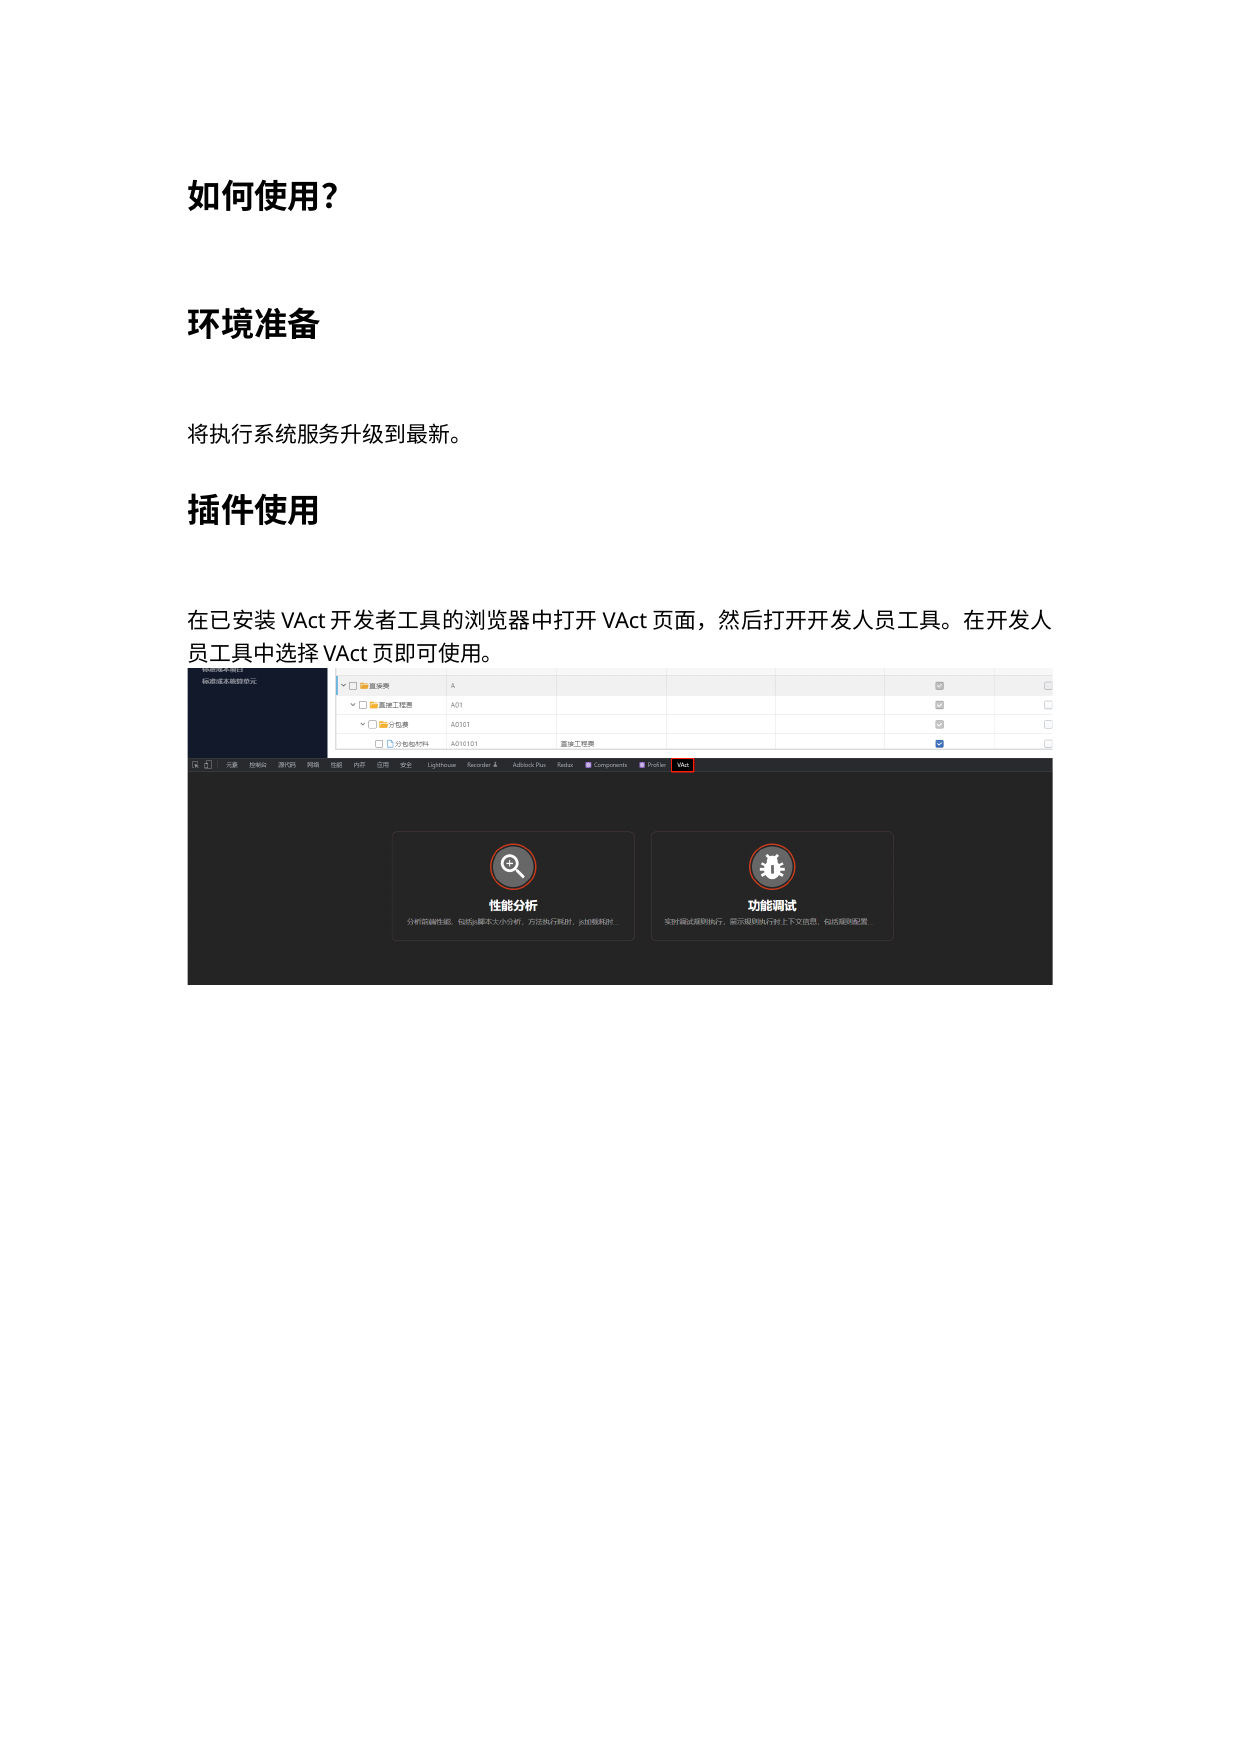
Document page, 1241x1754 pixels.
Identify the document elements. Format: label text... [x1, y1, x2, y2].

subtitle 环境准备 [187, 289, 1053, 354]
subtitle 插件使用 [187, 476, 1053, 541]
picture [187, 668, 1053, 985]
text 将执行系统服务升级到最新。 [187, 416, 1053, 449]
subtitle 如何使用？ [187, 162, 1053, 227]
text 在已安装VAct开发者工具的浏览器中打开VAct页面，然后打开开发人员工具。在开发人员工具中选择VAct页即可使用。 [187, 603, 1053, 668]
